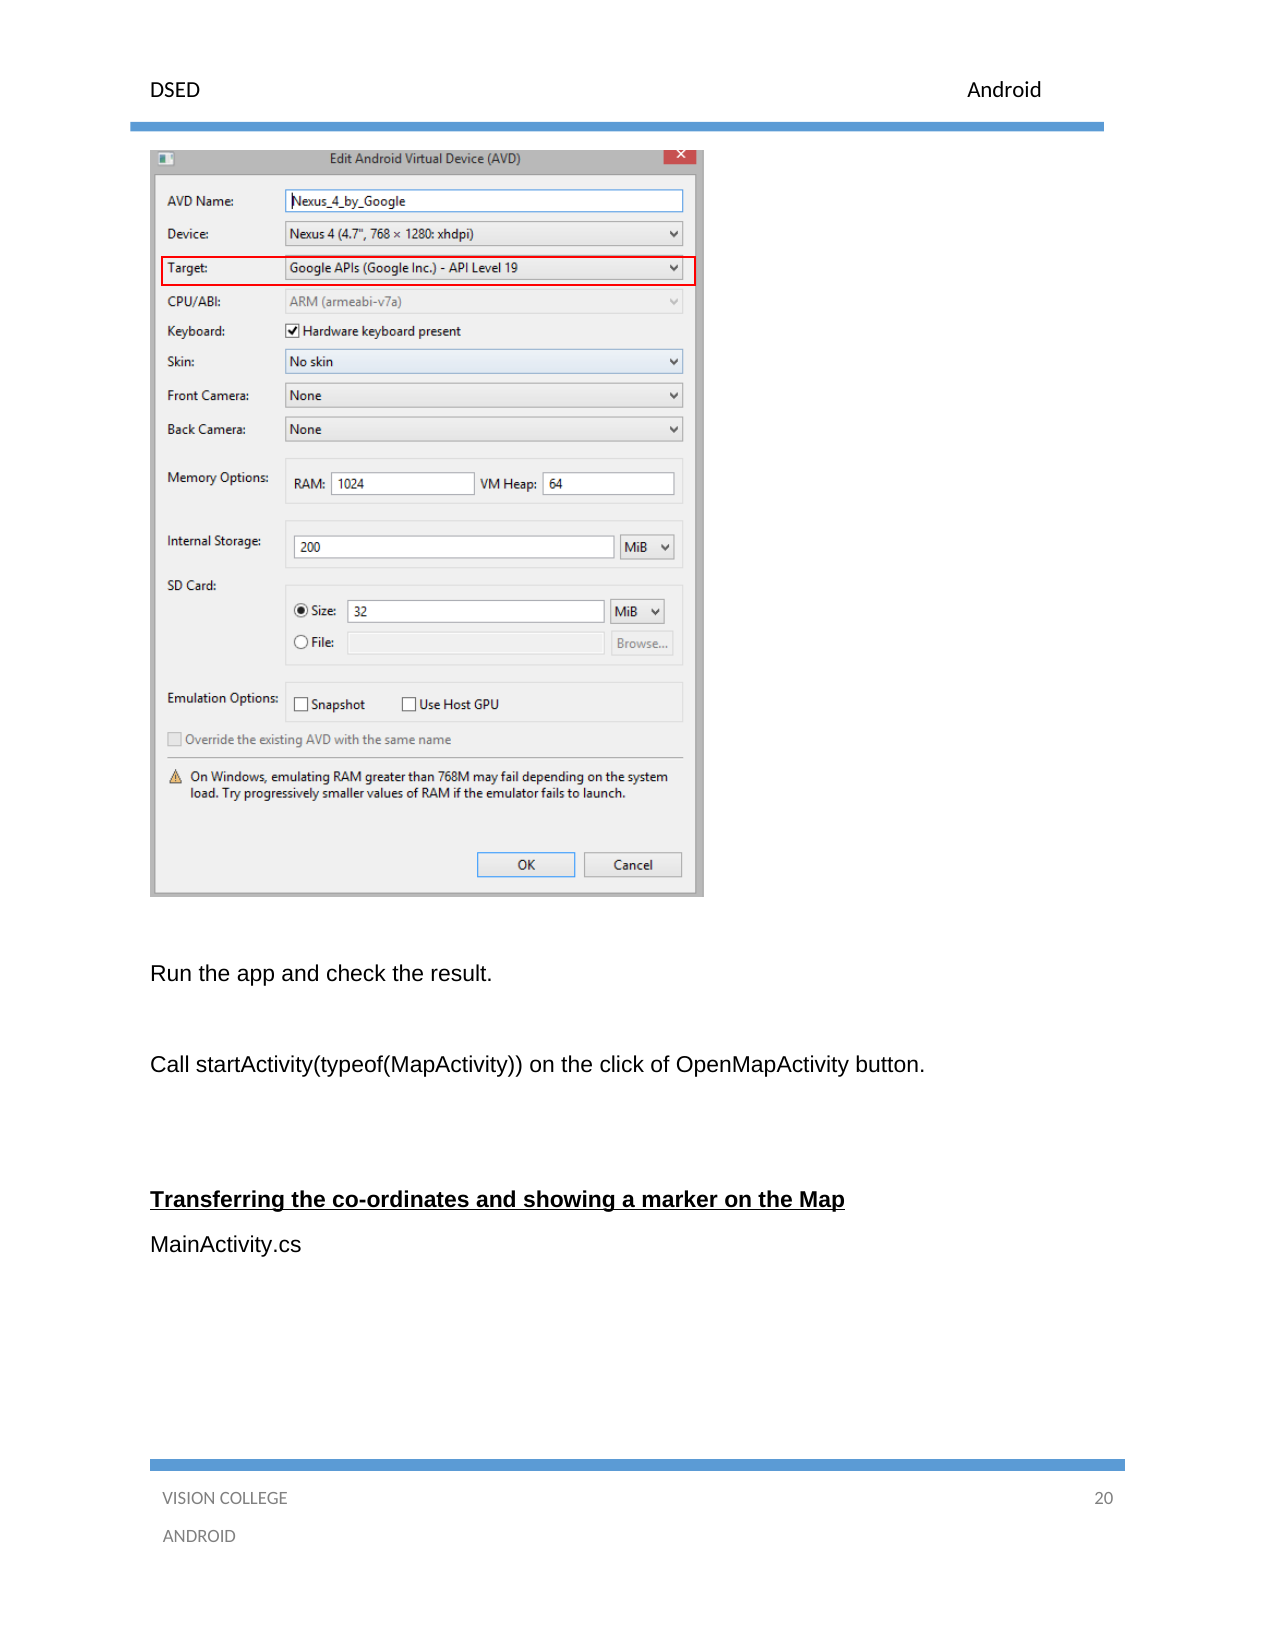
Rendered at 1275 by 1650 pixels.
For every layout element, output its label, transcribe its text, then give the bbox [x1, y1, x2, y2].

text Call startActivity(typeof(MapActivity)) on the click of OpenMapActivity button. [150, 1051, 1125, 1077]
text Run the app and check the result. [150, 960, 1125, 987]
picture [150, 150, 704, 897]
text Transferring the co-ordinates and showing a marker on the Map [150, 1186, 1125, 1212]
text MainActivity.cs [150, 1231, 1125, 1257]
